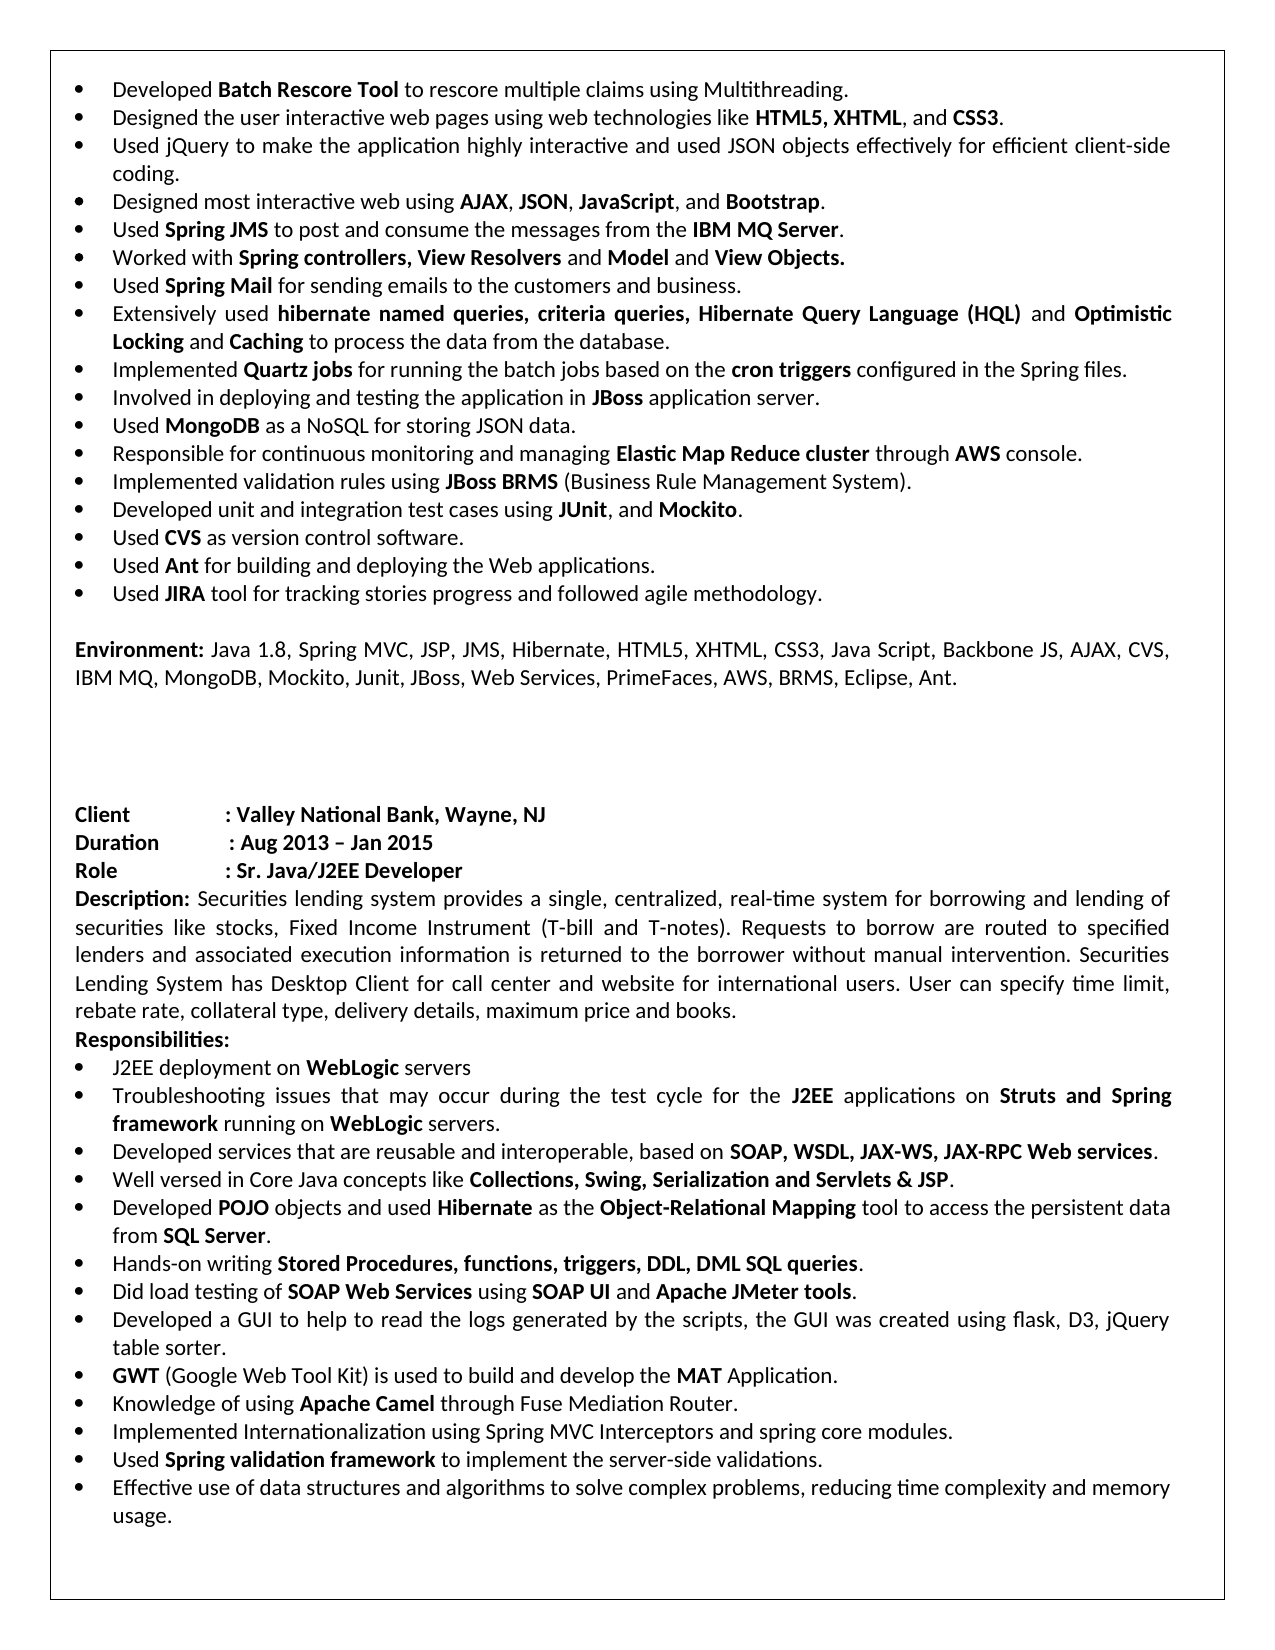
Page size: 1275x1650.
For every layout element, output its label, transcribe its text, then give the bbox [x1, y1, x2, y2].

list Used JIRA tool for tracking stories progress and followed agile methodology. [75, 579, 1172, 607]
list Used Spring Mail for sending emails to the customers and business. [75, 271, 1172, 299]
list Extensively used hibernate named queries, criteria queries, Hibernate Query Language (HQL) and Optimistic Locking and Caching to process the data from the database. [75, 299, 1172, 355]
list Knowledge of using Apache Camel through Fuse Mediation Router. [75, 1389, 1172, 1417]
list Developed POJO objects and used Hibernate as the Object-Relational Mapping tool to access the persistent data from SQL Server. [75, 1193, 1172, 1249]
text Duration : Aug 2013 – Jan 2015 [75, 828, 1200, 857]
list GWT (Google Web Tool Kit) is used to build and develop the MAT Application. [75, 1361, 1172, 1389]
list Used Spring JMS to post and consume the messages from the IBM MQ Server. [75, 215, 1172, 243]
list J2EE deployment on WebLogic servers [75, 1053, 1172, 1081]
list Responsible for continuous monitoring and managing Elastic Map Reduce cluster through AWS console. [75, 439, 1172, 467]
list Implemented validation rules using JBoss BRMS (Business Rule Management System). [75, 467, 1172, 495]
list Designed the user interactive web pages using web technologies like HTML5, XHTML, and CSS3. [75, 103, 1172, 131]
list Worked with Spring controllers, View Resolvers and Model and View Objects. [75, 243, 1172, 271]
list Troubleshooting issues that may occur during the test cycle for the J2EE applications on Struts and Spring framework running on WebLogic servers. [75, 1081, 1172, 1137]
text Client : Valley National Bank, Wayne, NJ [75, 801, 1200, 828]
list Implemented Quartz jobs for running the batch jobs based on the cron triggers configured in the Spring files. [75, 355, 1172, 383]
text Description: Securities lending system provides a single, centralized, real-time system for borrowing and lending of securities like stocks, Fixed Income Instrument (T-bill and T-notes). Requests to borrow are routed to specified lenders and associated execution information is returned to the borrower without manual intervention. Securities Lending System has Desktop Client for call center and website for international users. User can specify time limit, rebate rate, collateral type, delivery details, maximum price and books. [75, 884, 1172, 1025]
list Developed unit and integration test cases using JUnit, and Mockito. [75, 495, 1172, 523]
text Environment: Java 1.8, Spring MVC, JSP, JMS, Hibernate, HTML5, XHTML, CSS3, Java Script, Backbone JS, AJAX, CVS, IBM MQ, MongoDB, Mockito, Junit, JBoss, Web Services, PrimeFaces, AWS, BRMS, Eclipse, Ant. [75, 635, 1172, 691]
list Developed a GUI to help to read the logs generated by the scripts, the GUI was created using flask, D3, jQuery table sorter. [75, 1305, 1172, 1361]
list Involved in deploying and testing the application in JBoss application server. [75, 383, 1172, 411]
list Designed most interactive web using AJAX, JSON, JavaScript, and Bootstrap. [75, 187, 1172, 215]
list Did load testing of SOAP Web Services using SOAP UI and Apache JMeter tools. [75, 1277, 1172, 1305]
text Responsibilities: [75, 1025, 1172, 1053]
list Developed services that are reusable and interoperable, based on SOAP, WSDL, JAX-WS, JAX-RPC Web services. [75, 1137, 1172, 1165]
list Effective use of data structures and algorithms to solve complex problems, reducing time complexity and memory usage. [75, 1473, 1172, 1529]
list Used MongoDB as a NoSQL for storing JSON data. [75, 411, 1172, 439]
list Used CVS as version control software. [75, 523, 1172, 551]
list Hands-on writing Stored Procedures, functions, triggers, DDL, DML SQL queries. [75, 1249, 1172, 1277]
list Used Ant for building and deploying the Web applications. [75, 551, 1172, 579]
list Used jQuery to make the application highly interactive and used JSON objects effectively for efficient client-side coding. [75, 131, 1172, 187]
list Implemented Internationalization using Spring MVC Interceptors and spring core modules. [75, 1417, 1172, 1445]
list Developed Batch Rescore Tool to rescore multiple claims using Multithreading. [75, 75, 1172, 103]
list Used Spring validation framework to implement the server-side validations. [75, 1445, 1172, 1473]
list Well versed in Core Java concepts like Collections, Swing, Serialization and Servlets & JSP. [75, 1165, 1172, 1193]
text Role : Sr. Java/J2EE Developer [75, 857, 1200, 884]
